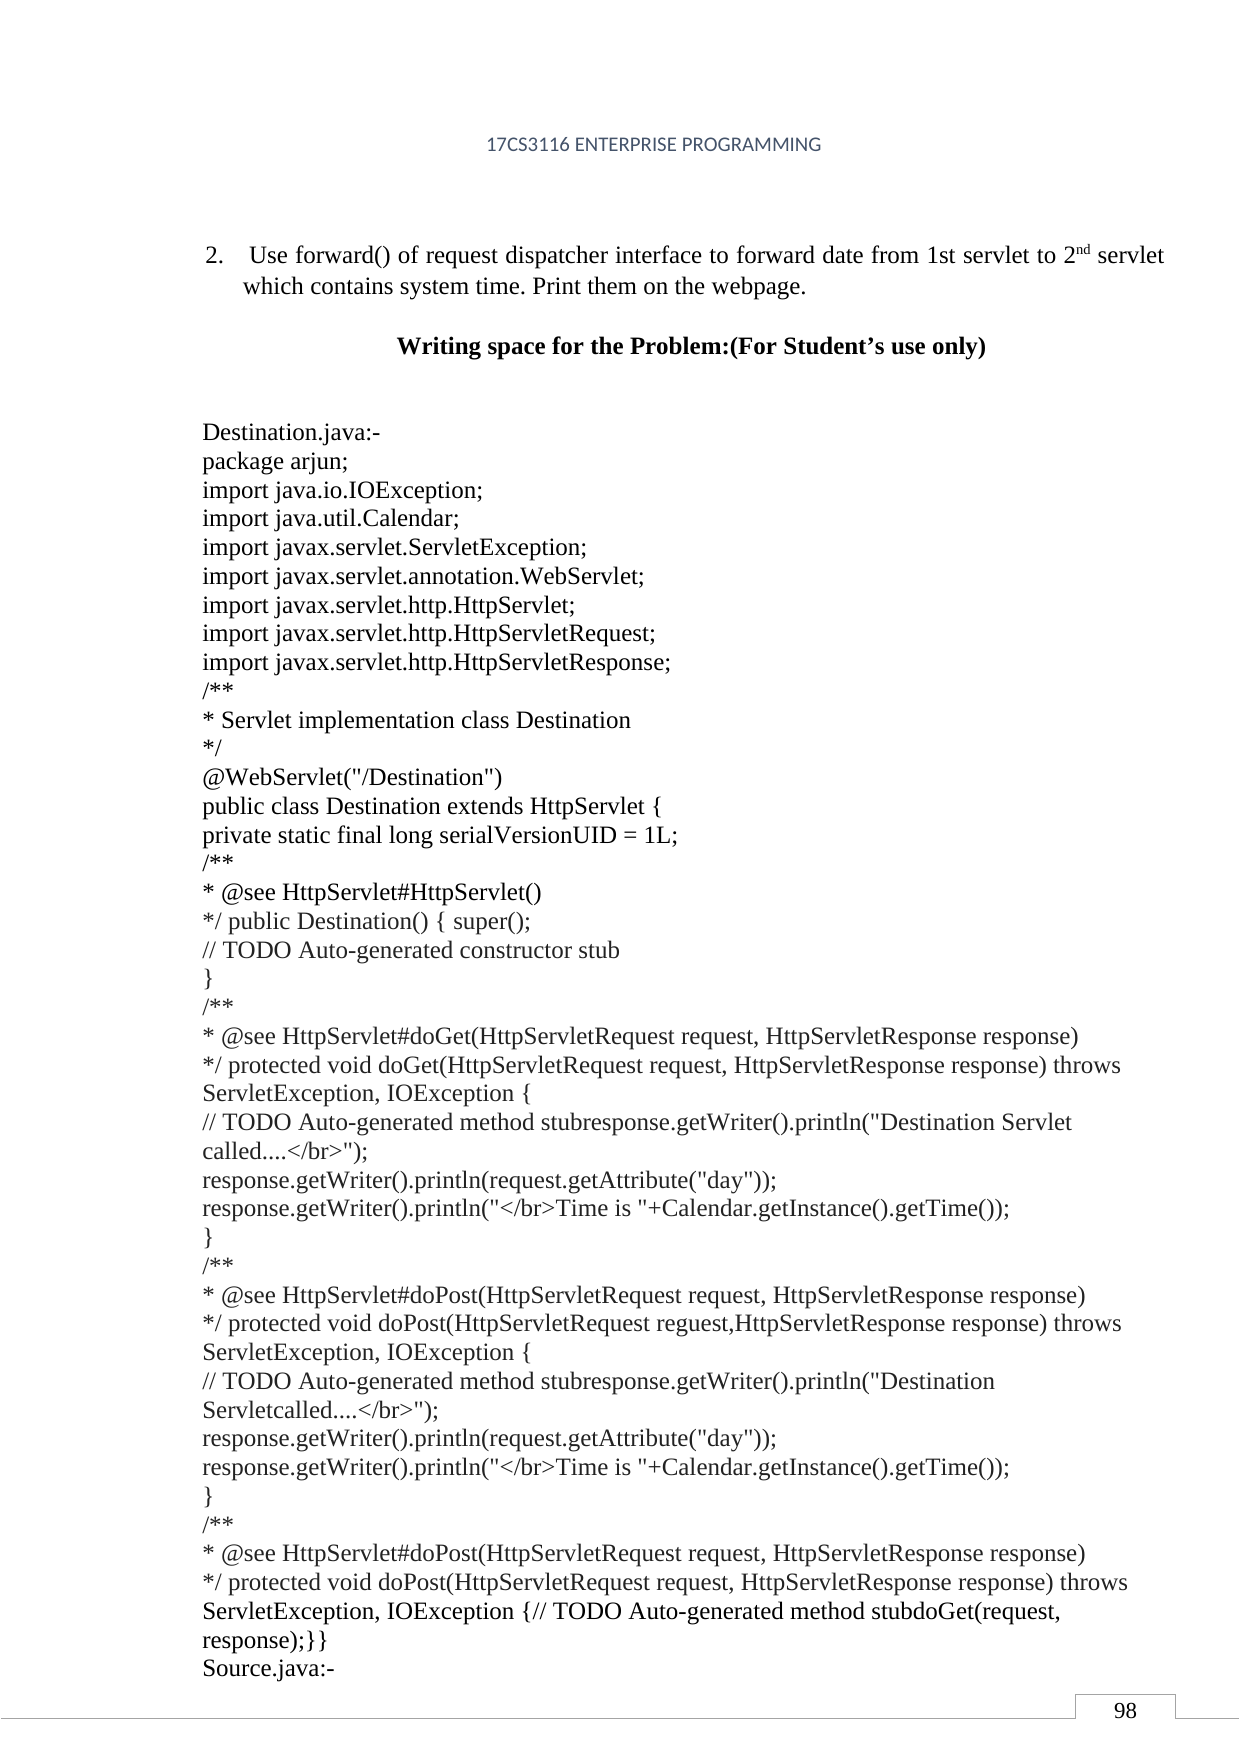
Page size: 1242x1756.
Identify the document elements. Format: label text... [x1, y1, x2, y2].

list import javax.servlet.ServletException; [202, 532, 1181, 561]
list response.getWriter().println(request.getAttribute("day")); [202, 1423, 1181, 1452]
list import java.util.Calendar; [202, 503, 1181, 532]
list response.getWriter().println(request.getAttribute("day")); [164, 1165, 1181, 1193]
list */ protected void doPost(HttpServletRequest reguest,HttpServletResponse response) throws [202, 1308, 1181, 1337]
list * @see HttpServlet#HttpServlet() [202, 877, 1181, 906]
list private static final long serialVersionUID = 1L; [202, 820, 1181, 848]
list /** [202, 848, 1181, 877]
list import javax.servlet.annotation.WebServlet; [202, 561, 1181, 590]
list @WebServlet("/Destination") [202, 762, 1181, 791]
list /** [202, 992, 1181, 1021]
list } [202, 1481, 1181, 1510]
list */ protected void doGet(HttpServletRequest request, HttpServletResponse response) throws [202, 1050, 1181, 1078]
list Use forward() of request dispatcher interface to forward date from 1st servlet to 2nd servlet which contains system time. Print them on the webpage. [205, 241, 1169, 300]
list * Servlet implementation class Destination [202, 705, 1181, 733]
list package arjun; [202, 446, 1181, 475]
list /** [202, 676, 1181, 705]
list * @see HttpServlet#doPost(HttpServletRequest request, HttpServletResponse response) [202, 1280, 1181, 1308]
text Writing space for the Problem:(For Student’s use only) [396, 331, 1181, 360]
list response.getWriter().println("</br>Time is "+Calendar.getInstance().getTime()); [202, 1452, 1181, 1481]
list ServletException, IOException { [202, 1078, 1181, 1107]
list import javax.servlet.http.HttpServletResponse; [202, 647, 1181, 676]
list import java.io.IOException; [202, 475, 1181, 503]
list // TODO Auto-generated method stubresponse.getWriter().println("Destination Servletcalled....</br>"); [202, 1366, 1181, 1423]
list public class Destination extends HttpServlet { [202, 791, 1181, 820]
list ServletException, IOException {// TODO Auto-generated method stubdoGet(request, response);}} [202, 1596, 1181, 1653]
list // TODO Auto-generated method stubresponse.getWriter().println("Destination Servlet called....</br>"); [202, 1107, 1181, 1165]
list Destination.java:- [202, 417, 1181, 446]
list /** [202, 1510, 1181, 1538]
list import javax.servlet.http.HttpServlet; [202, 590, 1181, 618]
list response.getWriter().println("</br>Time is "+Calendar.getInstance().getTime()); [202, 1193, 1181, 1222]
list * @see HttpServlet#doGet(HttpServletRequest request, HttpServletResponse response) [202, 1021, 1181, 1050]
list } [202, 963, 1181, 992]
list ServletException, IOException { [202, 1337, 1181, 1366]
list */ [202, 733, 1181, 762]
list import javax.servlet.http.HttpServletRequest; [202, 618, 1181, 647]
list */ protected void doPost(HttpServletRequest request, HttpServletResponse response) throws [202, 1567, 1181, 1596]
list /** [202, 1251, 1181, 1280]
list */ public Destination() { super(); [202, 906, 1181, 935]
list Source.java:- [202, 1653, 1181, 1682]
list * @see HttpServlet#doPost(HttpServletRequest request, HttpServletResponse response) [202, 1538, 1181, 1567]
list // TODO Auto-generated constructor stub [202, 935, 1181, 963]
list } [202, 1222, 1181, 1251]
